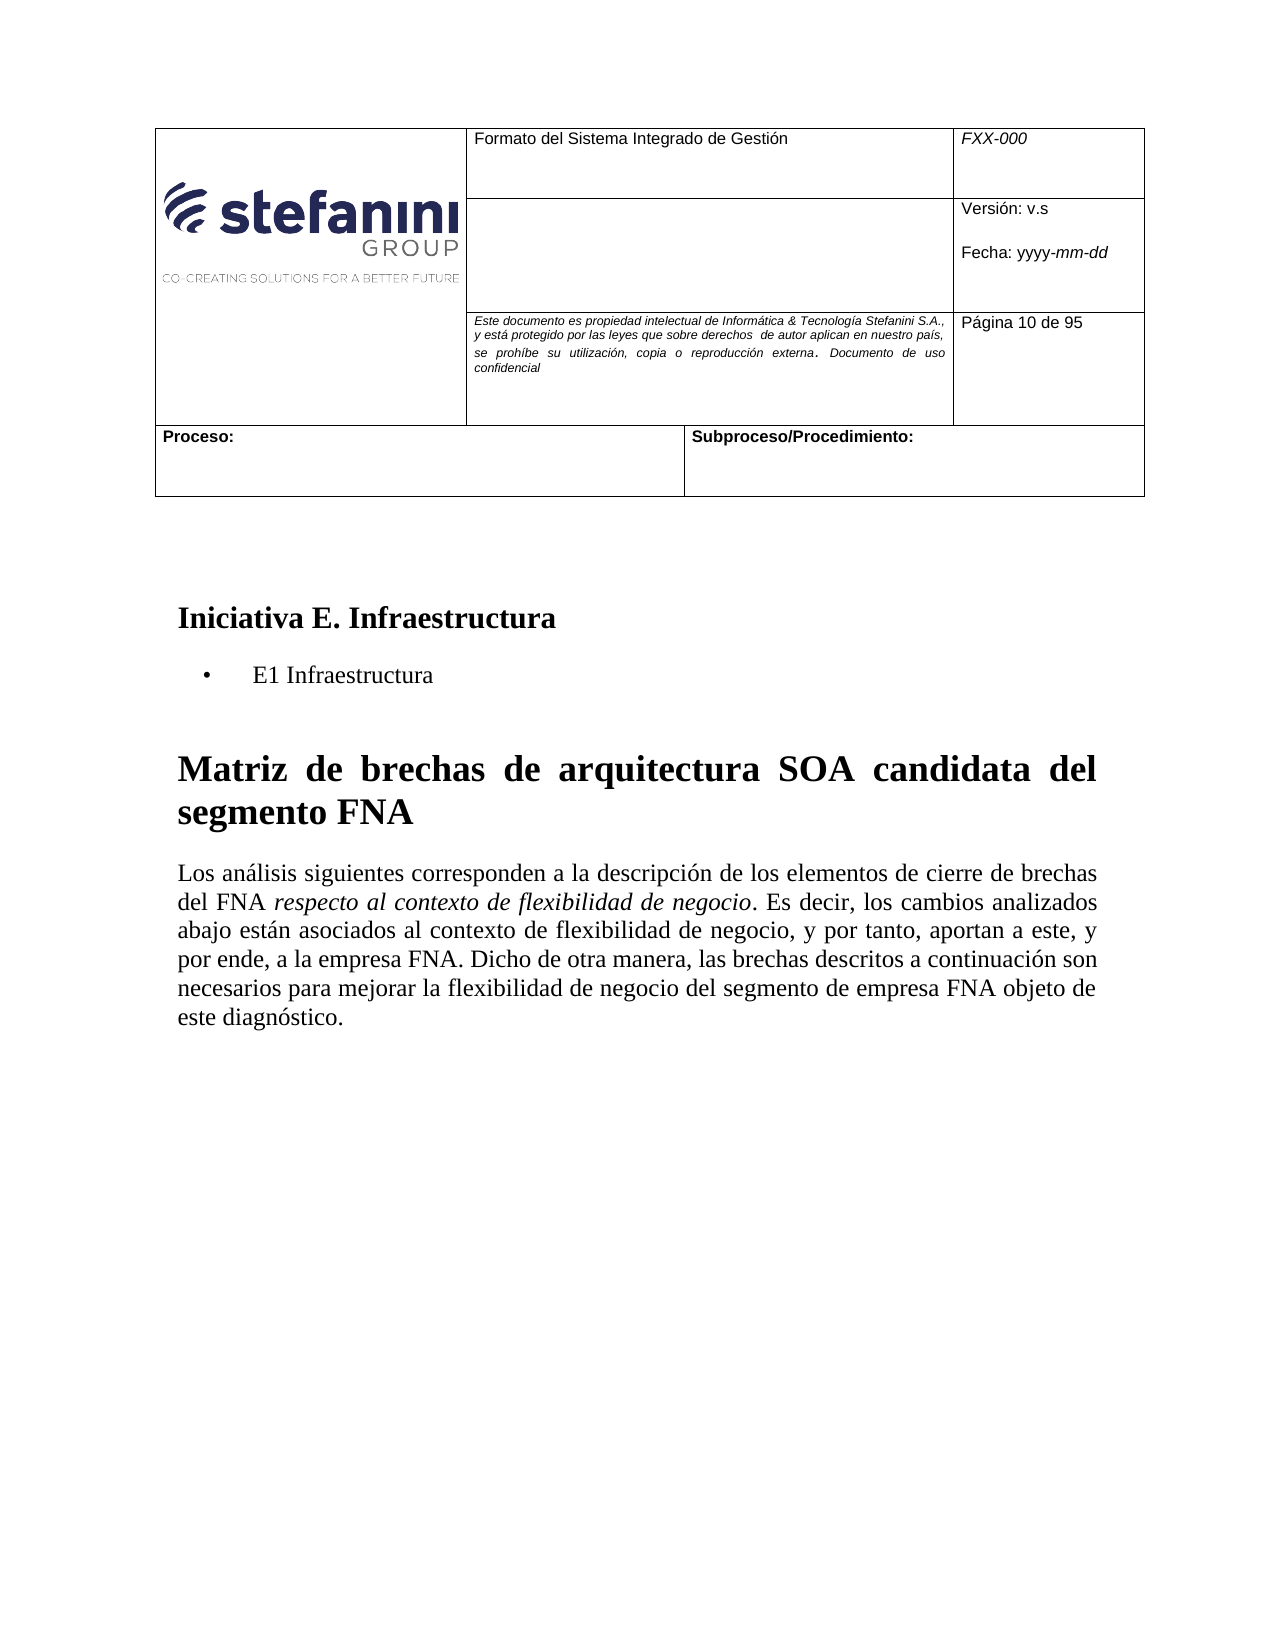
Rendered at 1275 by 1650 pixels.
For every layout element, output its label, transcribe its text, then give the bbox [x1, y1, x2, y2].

subtitle Matriz de brechas de arquitectura SOA candidata del segmento FNA [177, 747, 1098, 833]
picture [162, 182, 460, 286]
subtitle Iniciativa E. Infraestructura [177, 599, 1098, 635]
list E1 Infraestructura [202, 660, 1098, 689]
text Los análisis siguientes corresponden a la descripción de los elementos de cierre de brechas del FNA respecto al contexto de flexibilidad de negocio. Es decir, los cambios analizados abajo están asociados al contexto de flexibilidad de negocio, y por tanto, aportan a este, y por ende, a la empresa FNA. Dicho de otra manera, las brechas descritos a continuación son necesarios para mejorar la flexibilidad de negocio del segmento de empresa FNA objeto de este diagnóstico. [177, 858, 1098, 1030]
